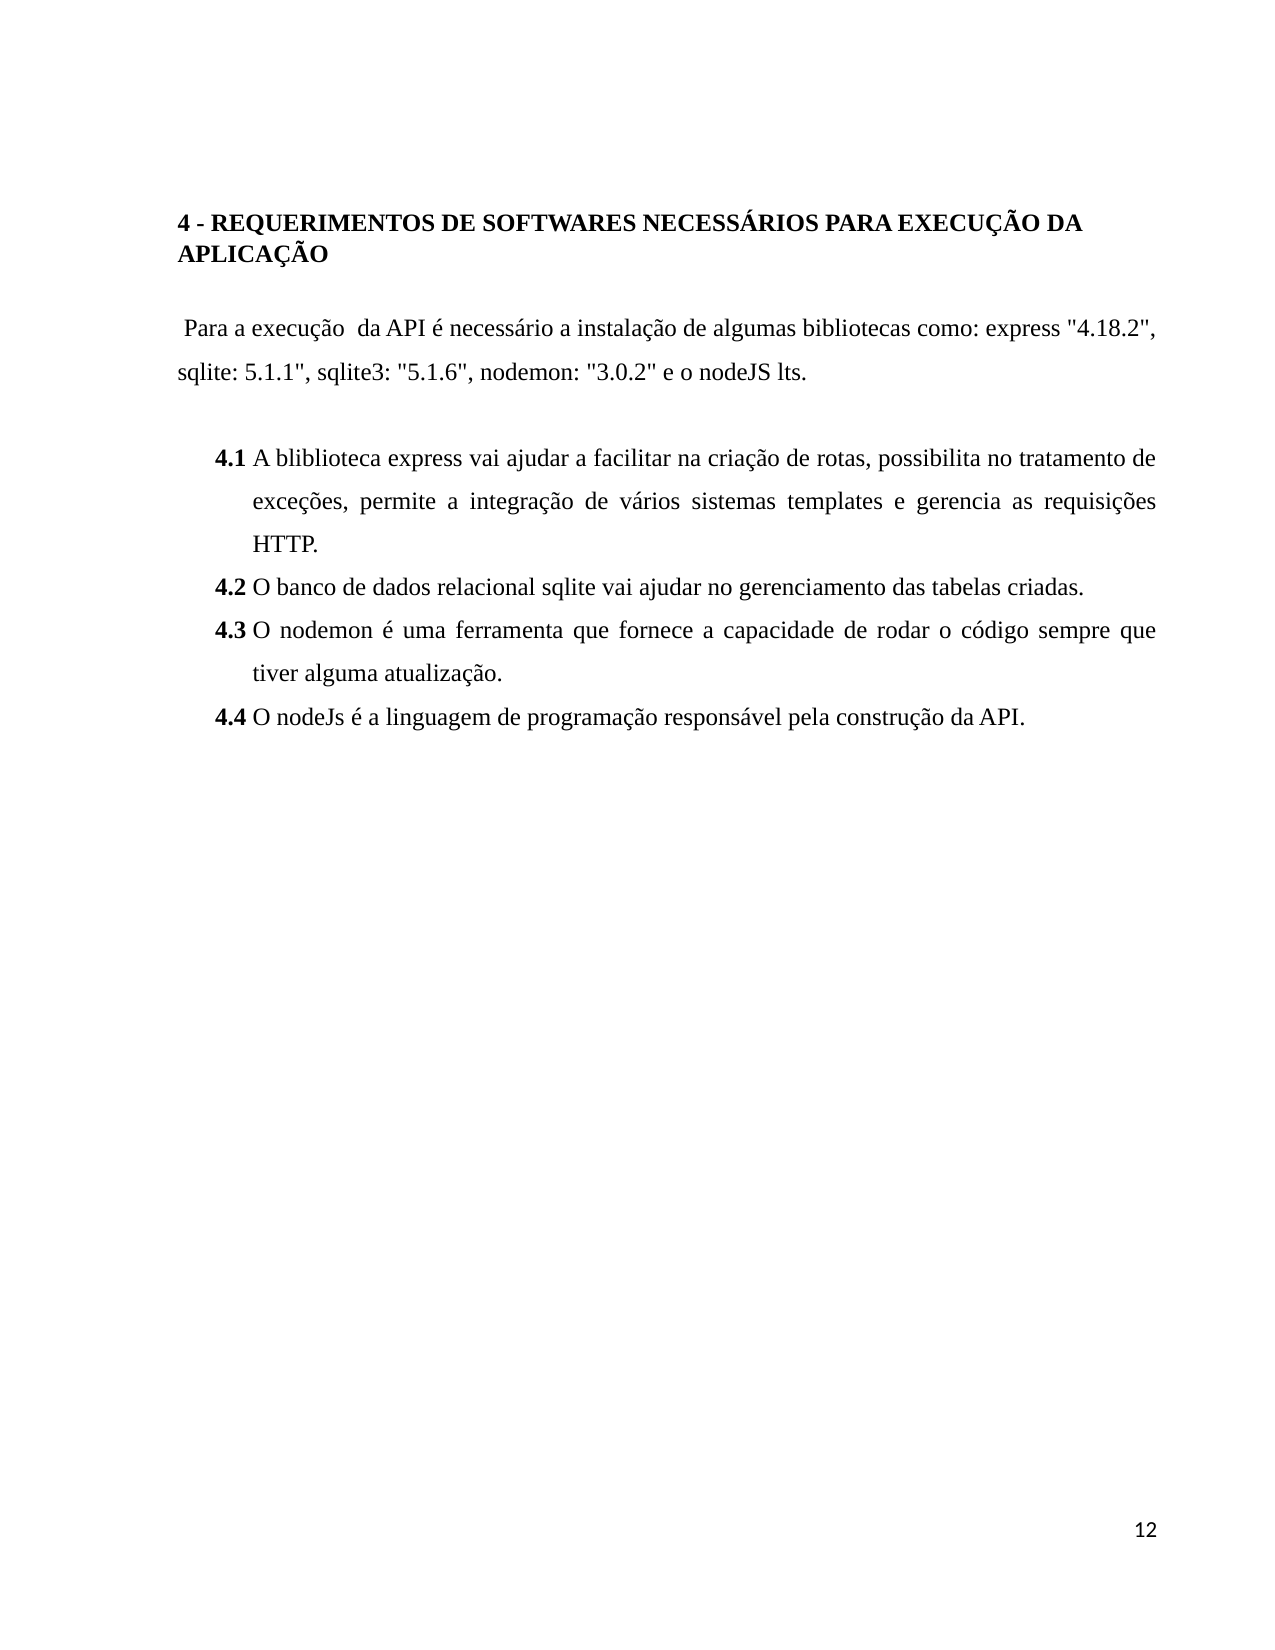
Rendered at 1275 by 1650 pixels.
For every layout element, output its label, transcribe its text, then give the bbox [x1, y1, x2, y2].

list O banco de dados relacional sqlite vai ajudar no gerenciamento das tabelas criadas. [215, 572, 1157, 601]
list O nodemon é uma ferramenta que fornece a capacidade de rodar o código sempre que tiver alguma atualização. [215, 615, 1157, 687]
text 4 - REQUERIMENTOS DE SOFTWARES NECESSÁRIOS PARA EXECUÇÃO DA APLICAÇÃO [177, 208, 1157, 268]
text Para a execução da API é necessário a instalação de algumas bibliotecas como: express "4.18.2", sqlite: 5.1.1", sqlite3: "5.1.6", nodemon: "3.0.2" e o nodeJS lts. [177, 313, 1157, 385]
list O nodeJs é a linguagem de programação responsável pela construção da API. [215, 702, 1157, 730]
list A bliblioteca express vai ajudar a facilitar na criação de rotas, possibilita no tratamento de exceções, permite a integração de vários sistemas templates e gerencia as requisições HTTP. [215, 443, 1157, 558]
